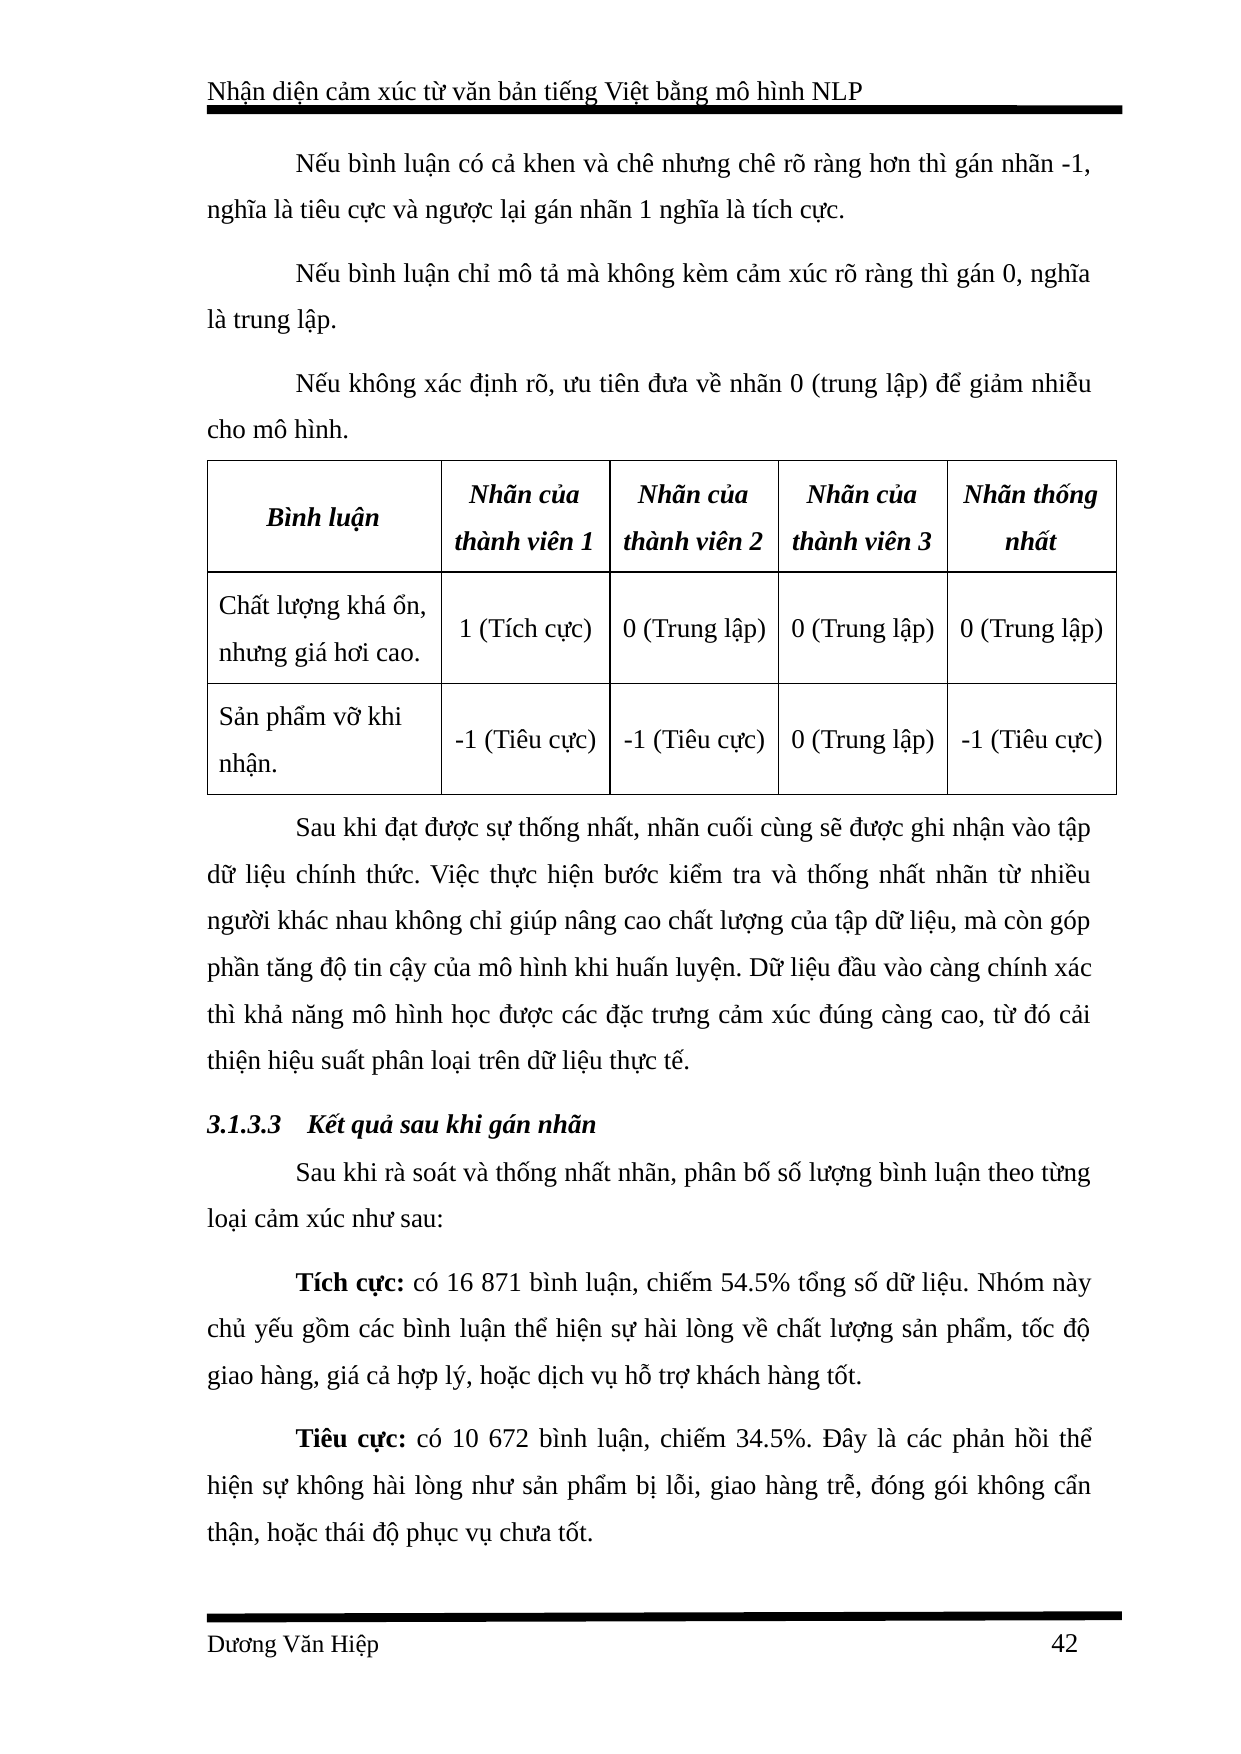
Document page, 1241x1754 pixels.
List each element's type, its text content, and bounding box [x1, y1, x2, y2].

table_cell 0 (Trung lập) [611, 573, 778, 682]
table_cell 0 (Trung lập) [779, 573, 947, 682]
text Kết quả sau khi gán nhãn [207, 1108, 1092, 1139]
table_header Nhãn của thành viên 3 [779, 461, 947, 571]
table_cell 0 (Trung lập) [779, 684, 947, 793]
text Nếu bình luận chỉ mô tả mà không kèm cảm xúc rõ ràng thì gán 0, nghĩa là trung lập. [207, 257, 1092, 335]
table_cell Chất lượng khá ổn, nhưng giá hơi cao. [208, 573, 441, 682]
text Sau khi đạt được sự thống nhất, nhãn cuối cùng sẽ được ghi nhận vào tập dữ liệu chính thức. Việc thực hiện bước kiểm tra và thống nhất nhãn từ nhiều người khác nhau không chỉ giúp nâng cao chất lượng của tập dữ liệu, mà còn góp phần tăng độ tin cậy của mô hình khi huấn luyện. Dữ liệu đầu vào càng chính xác thì khả năng mô hình học được các đặc trưng cảm xúc đúng càng cao, từ đó cải thiện hiệu suất phân loại trên dữ liệu thực tế. [207, 811, 1092, 1076]
table_header Bình luận [208, 461, 441, 571]
table_cell -1 (Tiêu cực) [442, 684, 609, 793]
table_cell Sản phẩm vỡ khi nhận. [208, 684, 441, 793]
table_cell 0 (Trung lập) [948, 573, 1116, 682]
table_header Nhãn của thành viên 1 [442, 461, 609, 571]
table_header Nhãn của thành viên 2 [611, 461, 778, 571]
text Tích cực: có 16 871 bình luận, chiếm 54.5% tổng số dữ liệu. Nhóm này chủ yếu gồm các bình luận thể hiện sự hài lòng về chất lượng sản phẩm, tốc độ giao hàng, giá cả hợp lý, hoặc dịch vụ hỗ trợ khách hàng tốt. [207, 1266, 1092, 1390]
text Nếu không xác định rõ, ưu tiên đưa về nhãn 0 (trung lập) để giảm nhiễu cho mô hình. [207, 367, 1092, 445]
text Tiêu cực: có 10 672 bình luận, chiếm 34.5%. Đây là các phản hồi thể hiện sự không hài lòng như sản phẩm bị lỗi, giao hàng trễ, đóng gói không cẩn thận, hoặc thái độ phục vụ chưa tốt. [207, 1422, 1092, 1547]
text Sau khi rà soát và thống nhất nhãn, phân bố số lượng bình luận theo từng loại cảm xúc như sau: [207, 1156, 1092, 1233]
table_cell 1 (Tích cực) [442, 573, 609, 682]
table_header Nhãn thống nhất [948, 461, 1116, 571]
table_cell -1 (Tiêu cực) [948, 684, 1116, 793]
table_cell -1 (Tiêu cực) [611, 684, 778, 793]
text Nếu bình luận có cả khen và chê nhưng chê rõ ràng hơn thì gán nhãn -1, nghĩa là tiêu cực và ngược lại gán nhãn 1 nghĩa là tích cực. [207, 147, 1092, 225]
